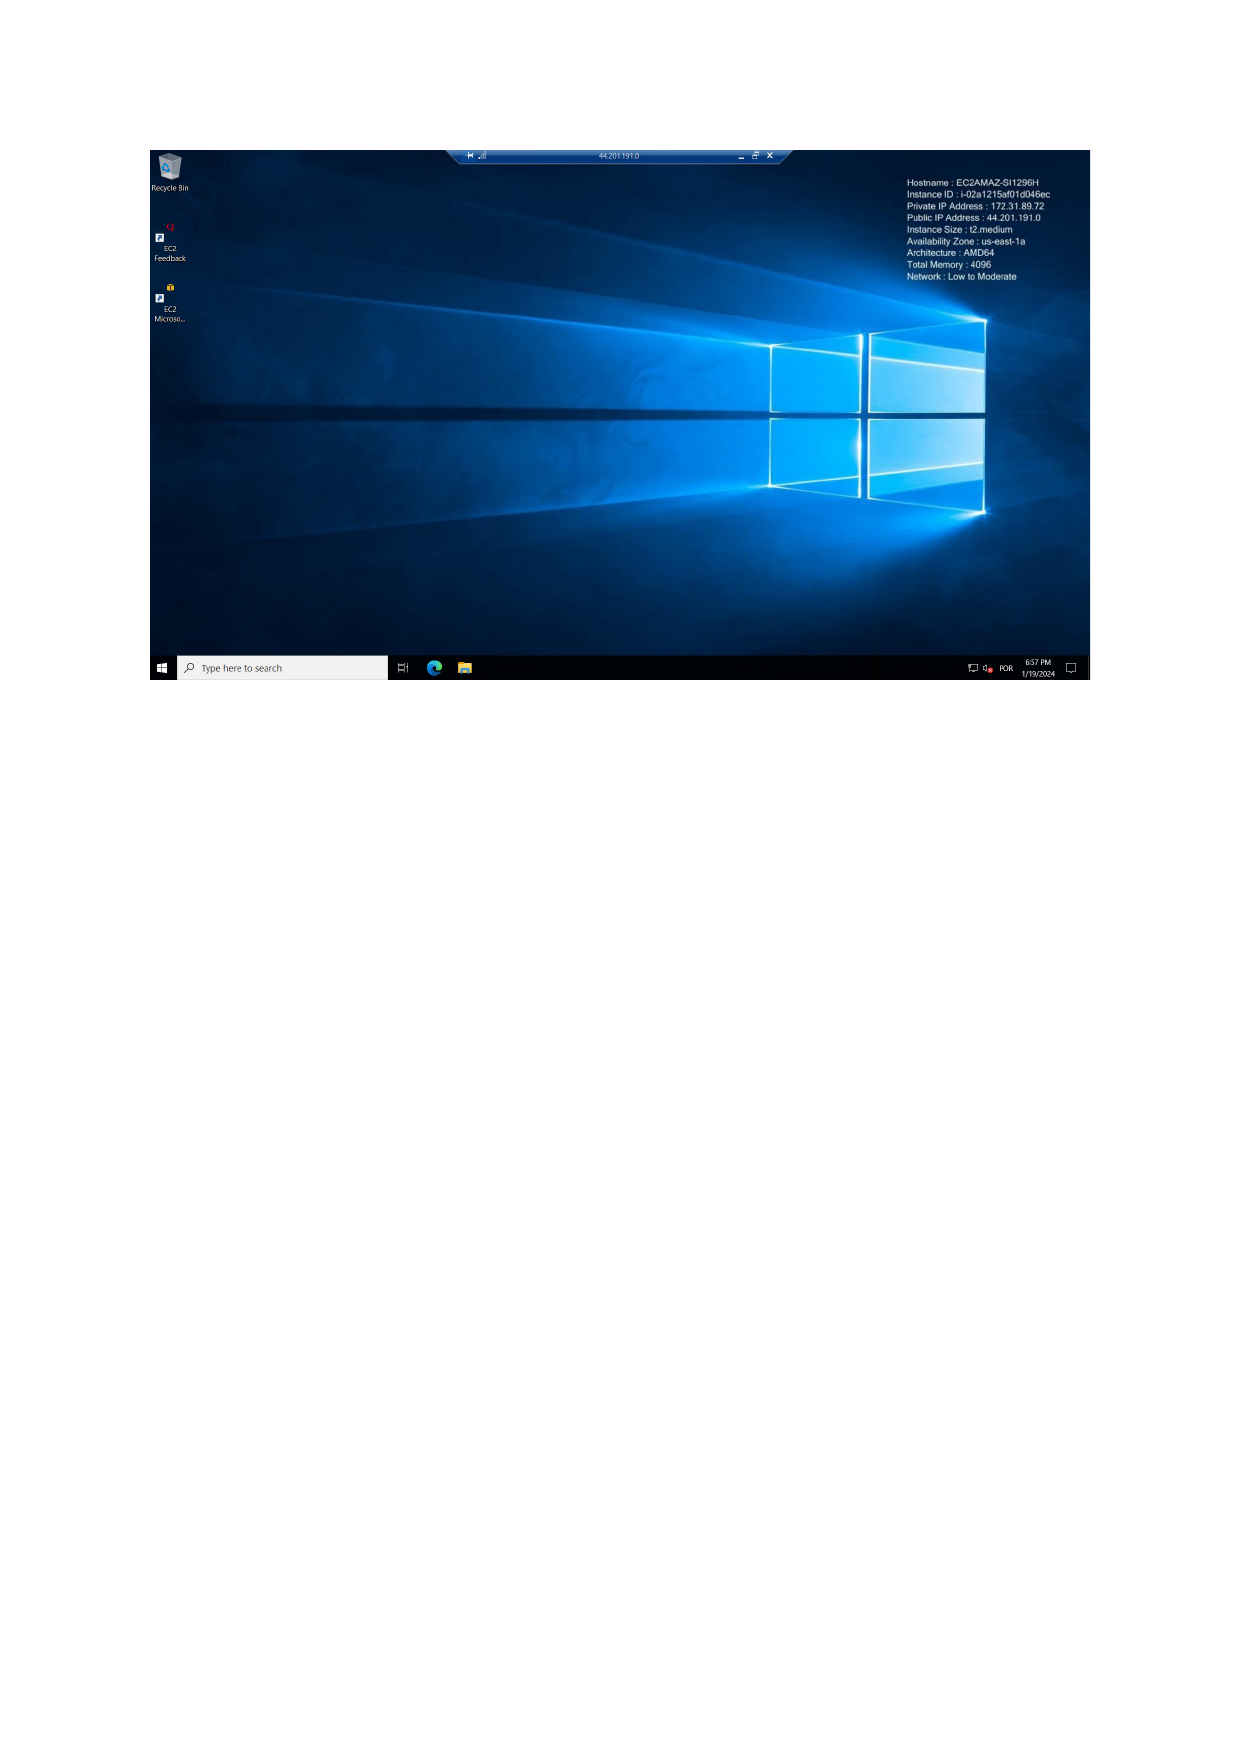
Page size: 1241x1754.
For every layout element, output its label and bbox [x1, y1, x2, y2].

picture [150, 150, 1091, 680]
